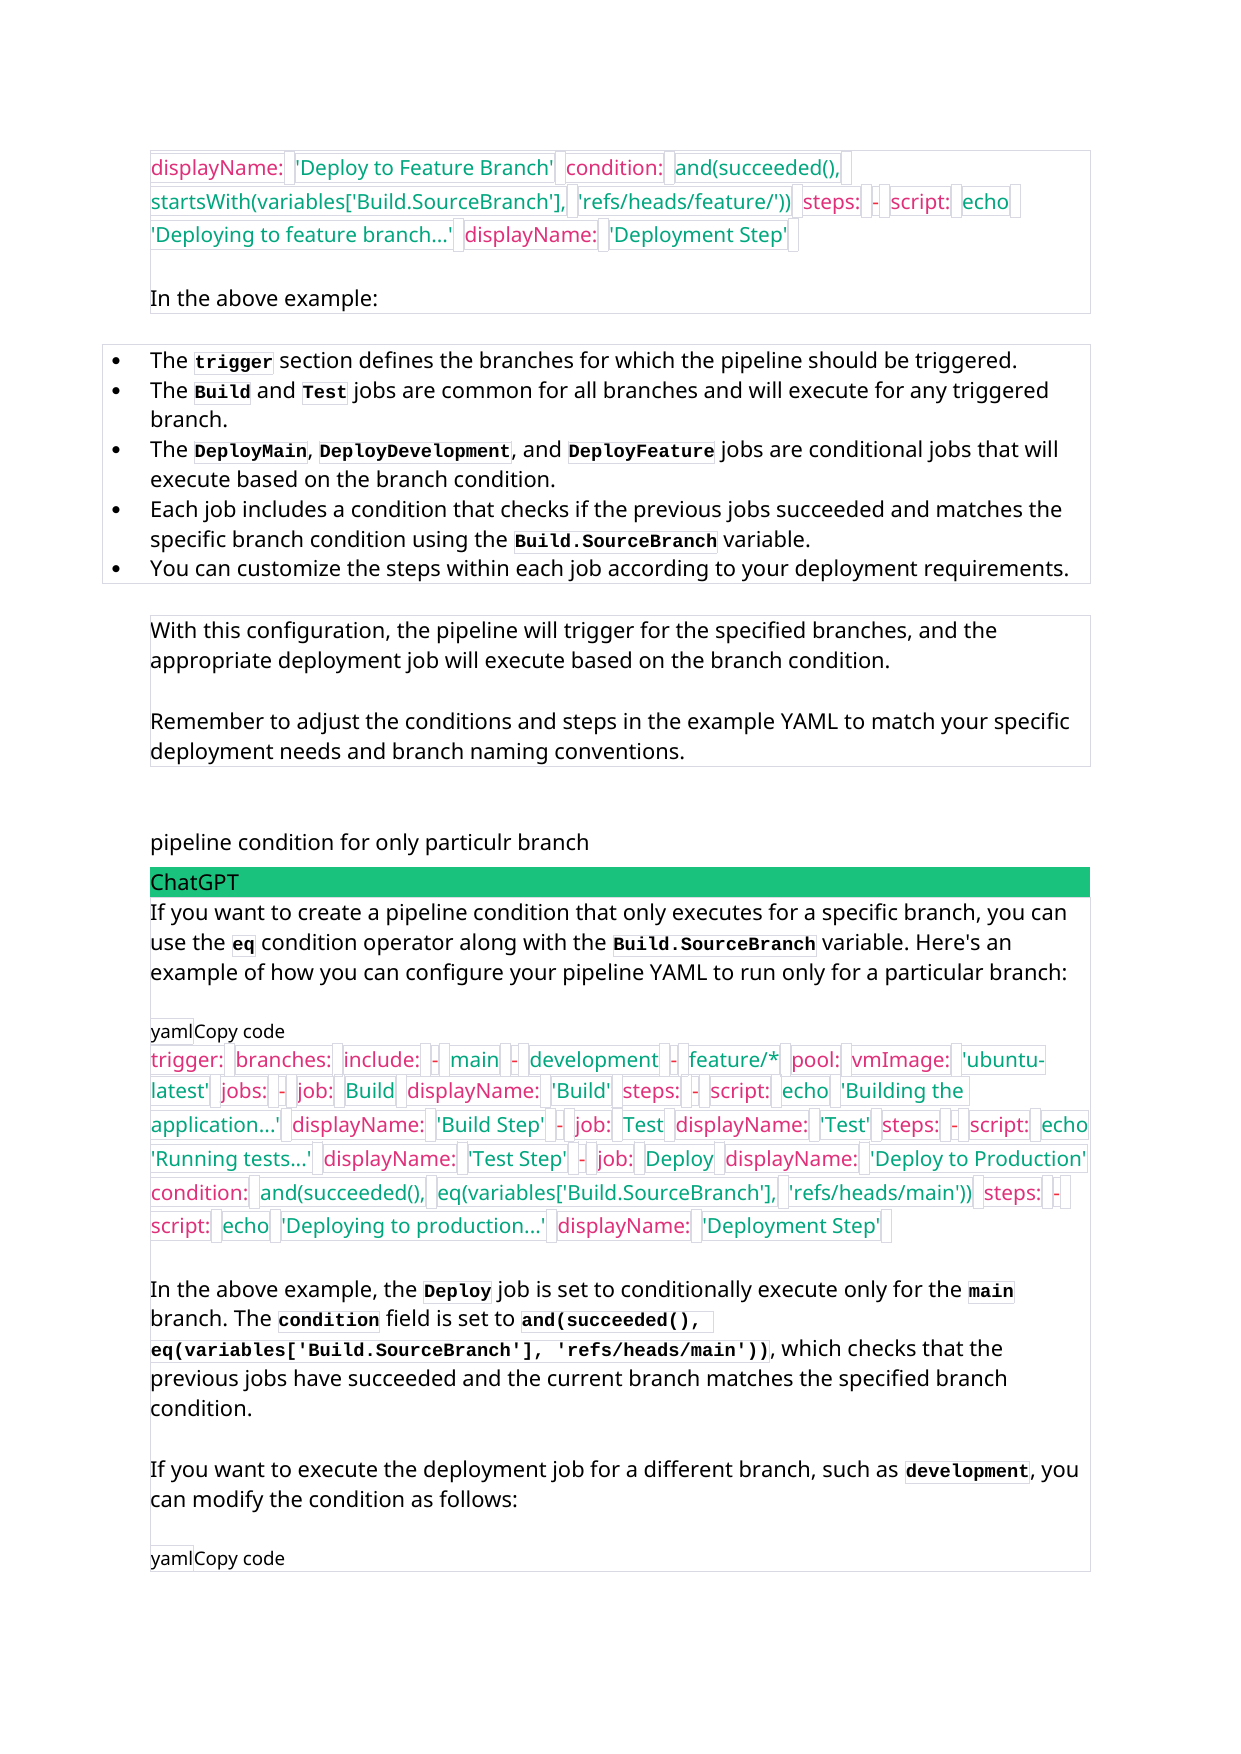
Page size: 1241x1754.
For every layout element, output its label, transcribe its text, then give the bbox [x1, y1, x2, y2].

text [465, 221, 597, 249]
text ChatGPT [150, 867, 1090, 897]
text With this configuration, the pipeline will trigger for the specified branches, and the appropriate deployment job will execute based on the branch condition. [151, 616, 1090, 675]
list The trigger section defines the branches for which the pipeline should be triggered. [103, 345, 1090, 374]
text If you want to create a pipeline condition that only executes for a specific branch, you can use the eq condition operator along with the Build.SourceBranch variable. Here's an example of how you can configure your pipeline YAML to run only for a particular branch: [151, 898, 1090, 987]
text Remember to adjust the conditions and steps in the example YAML to match your specific deployment needs and branch naming conventions. [151, 706, 1090, 766]
text pipeline condition for only particulr branch [150, 827, 1090, 857]
list The DeployMain, DeployDevelopment, and DeployFeature jobs are conditional jobs that will execute based on the branch condition. [103, 434, 1090, 493]
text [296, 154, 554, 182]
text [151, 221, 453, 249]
list Each job includes a condition that checks if the previous jobs succeeded and matches the specific branch condition using the Build.SourceBranch variable. [103, 493, 1090, 553]
text In the above example, the Deploy job is set to conditionally execute only for the main branch. The condition field is set to and(succeeded(), eq(variables['Build.SourceBranch'], 'refs/heads/main')), which checks that the previous jobs have succeeded and the current branch matches the specified branch condition. [151, 1273, 1090, 1422]
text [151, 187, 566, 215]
list You can customize the steps within each job according to your deployment requirements. [103, 553, 1090, 583]
list The Build and Test jobs are common for all branches and will execute for any triggered branch. [103, 374, 1090, 434]
text yamlCopy code [151, 1017, 1090, 1044]
text In the above example: [151, 282, 1090, 313]
text If you want to execute the deployment job for a different branch, such as development, you can modify the condition as follows: [151, 1453, 1090, 1513]
text yamlCopy code [194, 1544, 1090, 1571]
text trigger: branches: include: - main - development - feature/* pool: vmImage: 'ubuntu-latest' jobs: - job: Build displayName: 'Build' steps: - script: echo 'Building the application...' displayName: 'Build Step' - job: Test displayName: 'Test' steps: - script: echo 'Running tests...' displayName: 'Test Step' - job: Deploy displayName: 'Deploy to Production' condition: and(succeeded(), eq(variables['Build.SourceBranch'], 'refs/heads/main')) steps: - script: echo 'Deploying to production...' displayName: 'Deployment Step' [151, 1044, 1090, 1242]
text yamlCopy code [151, 1546, 193, 1571]
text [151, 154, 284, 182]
